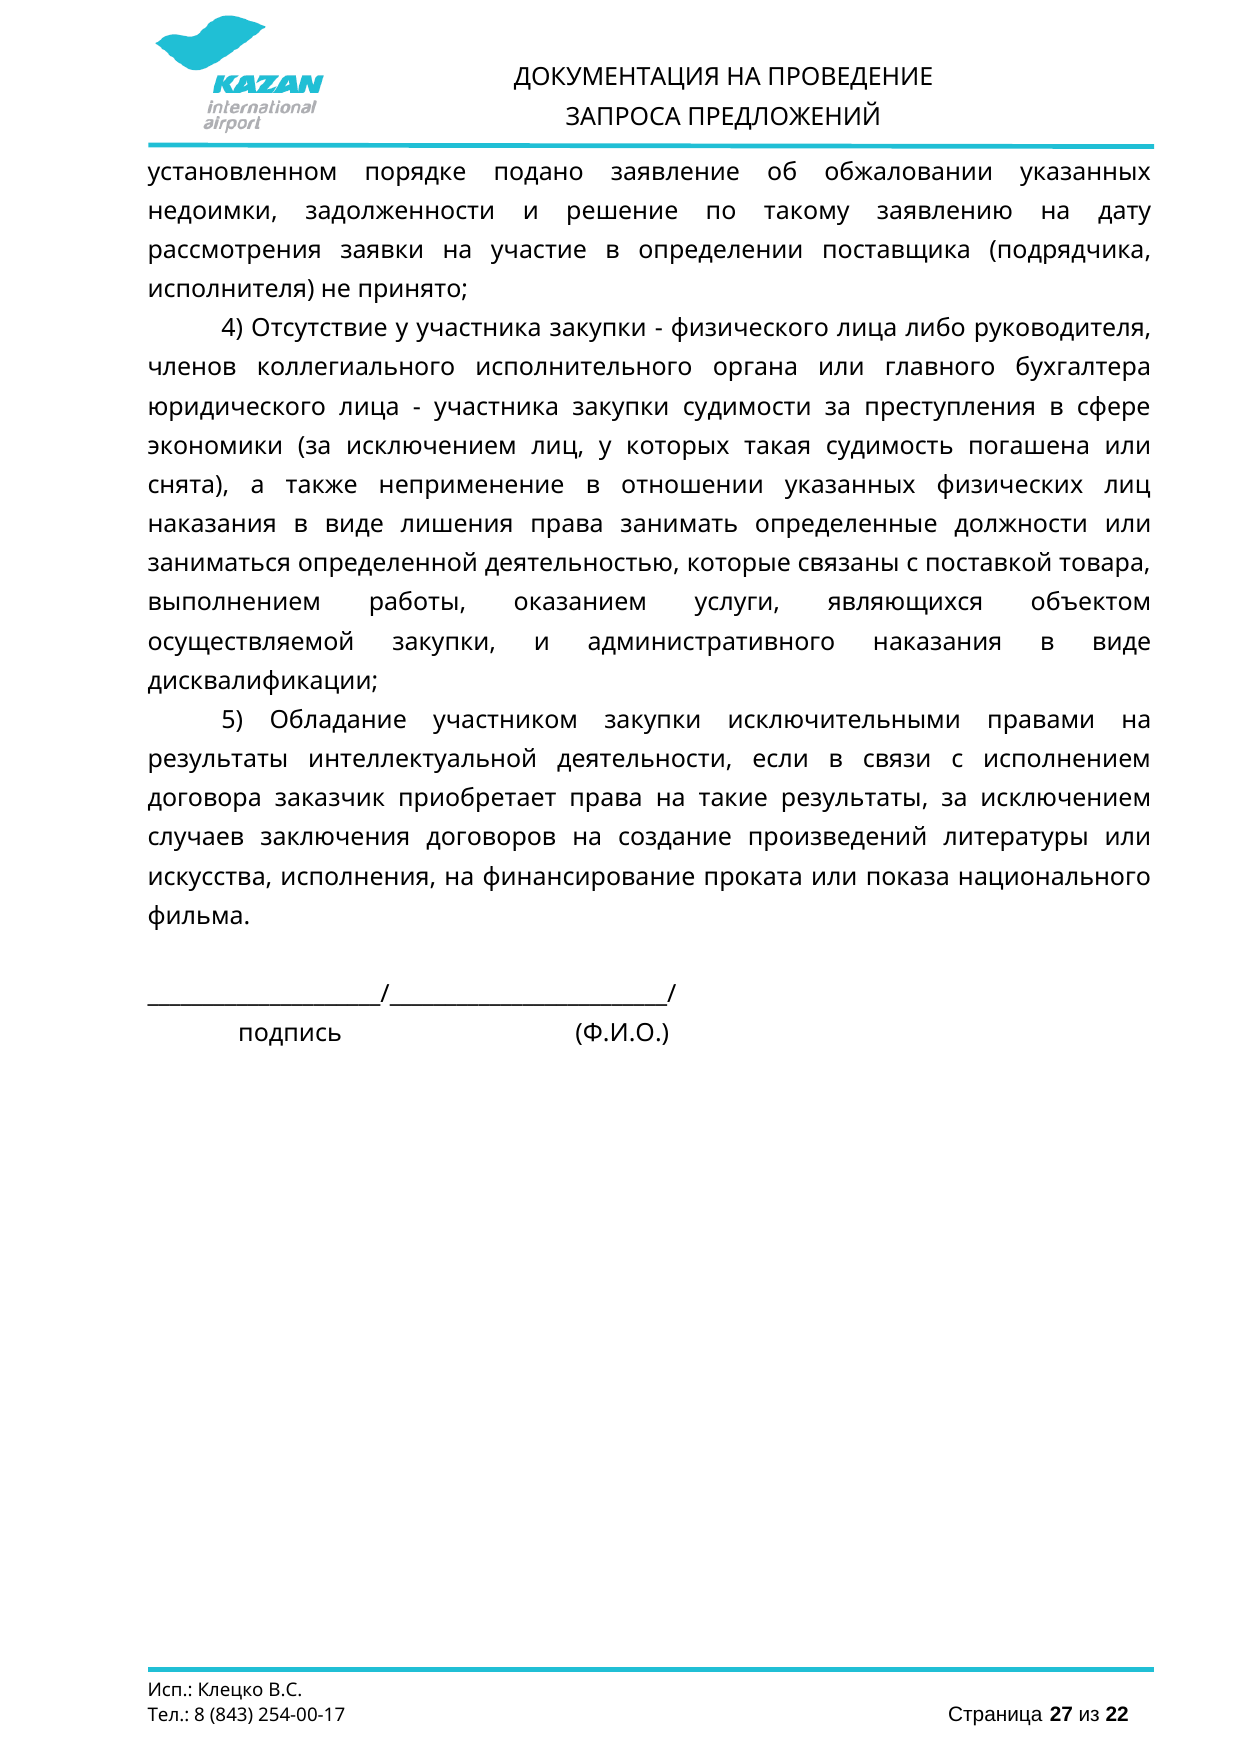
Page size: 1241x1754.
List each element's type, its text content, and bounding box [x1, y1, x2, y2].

text подпись (Ф.И.О.) [147, 1015, 1152, 1049]
text 4) Отсутствие у участника закупки - физического лица либо руководителя, членов коллегиального исполнительного органа или главного бухгалтера юридического лица - участника закупки судимости за преступления в сфере экономики (за исключением лиц, у которых такая судимость погашена или снята), а также неприменение в отношении указанных физических лиц наказания в виде лишения права занимать определенные должности или заниматься определенной деятельностью, которые связаны с поставкой товара, выполнением работы, оказанием услуги, являющихся объектом осуществляемой закупки, и административного наказания в виде дисквалификации; [147, 310, 1152, 696]
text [147, 153, 1152, 305]
text 5) Обладание участником закупки исключительными правами на результаты интеллектуальной деятельности, если в связи с исполнением договора заказчик приобретает права на такие результаты, за исключением случаев заключения договоров на создание произведений литературы или искусства, исполнения, на финансирование проката или показа национального фильма. [147, 701, 1152, 931]
picture [149, 1, 334, 139]
text _____________________/_________________________/ [147, 976, 1152, 1010]
